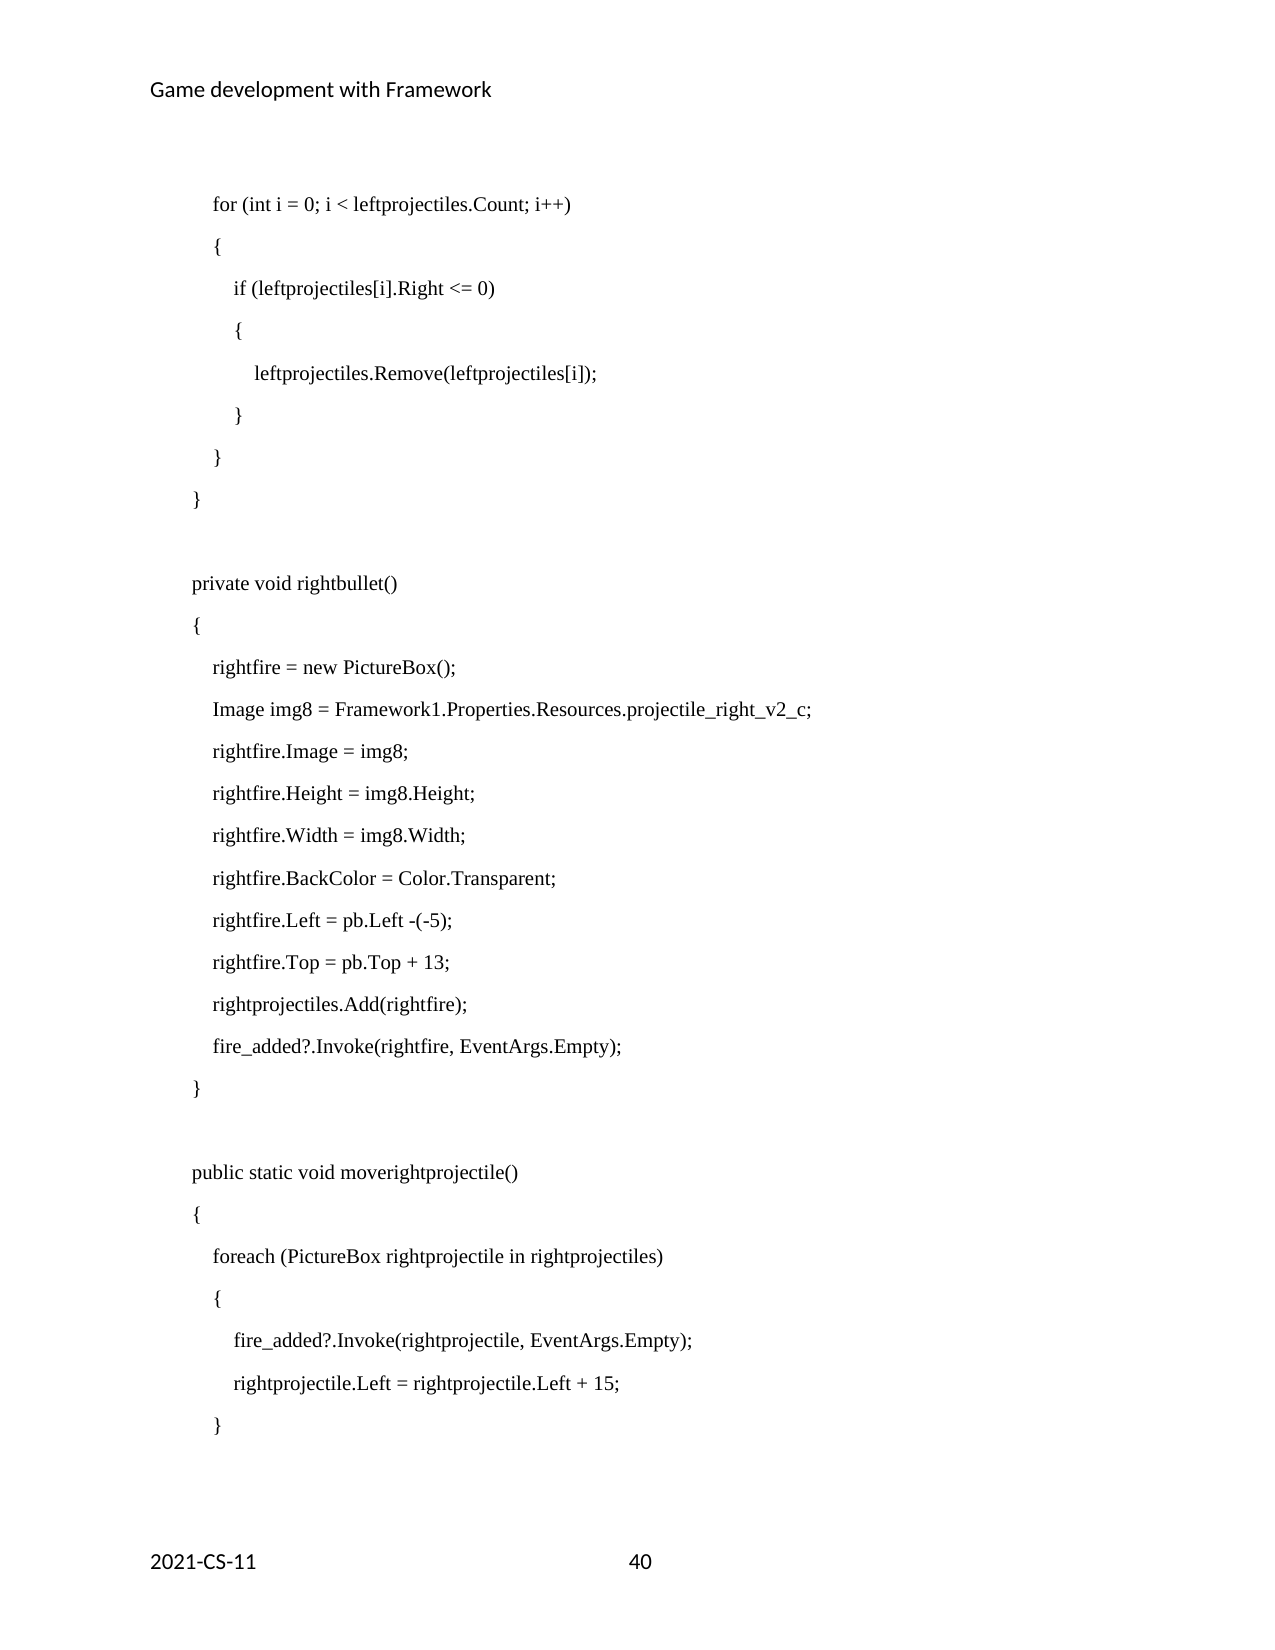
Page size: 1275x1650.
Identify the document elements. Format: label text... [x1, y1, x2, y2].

text rightfire.Top = pb.Top + 13; [150, 949, 1125, 974]
text { [150, 1202, 1125, 1226]
text if (leftprojectiles[i].Right <= 0) [150, 276, 1125, 300]
text leftprojectiles.Remove(leftprojectiles[i]); [150, 360, 1125, 384]
text } [150, 1412, 1125, 1437]
text private void rightbullet() [150, 571, 1125, 595]
text { [150, 234, 1125, 258]
text rightfire.Left = pb.Left -(-5); [150, 907, 1125, 932]
text { [150, 318, 1125, 342]
text public static void moverightprojectile() [150, 1160, 1125, 1184]
text } [150, 444, 1125, 469]
text Image img8 = Framework1.Properties.Resources.projectile_right_v2_c; [150, 697, 1125, 721]
text } [150, 402, 1125, 427]
text rightfire.Height = img8.Height; [150, 781, 1125, 805]
text rightprojectiles.Add(rightfire); [150, 992, 1125, 1016]
text for (int i = 0; i < leftprojectiles.Count; i++) [150, 192, 1125, 216]
text rightfire.Width = img8.Width; [150, 823, 1125, 847]
text rightfire.BackColor = Color.Transparent; [150, 865, 1125, 889]
text fire_added?.Invoke(rightfire, EventArgs.Empty); [150, 1034, 1125, 1058]
text fire_added?.Invoke(rightprojectile, EventArgs.Empty); [150, 1328, 1125, 1352]
text } [150, 487, 1125, 511]
text } [150, 1076, 1125, 1100]
text rightfire = new PictureBox(); [150, 655, 1125, 679]
text rightfire.Image = img8; [150, 739, 1125, 763]
text rightprojectile.Left = rightprojectile.Left + 15; [150, 1370, 1125, 1394]
text { [150, 613, 1125, 637]
text { [150, 1286, 1125, 1310]
text foreach (PictureBox rightprojectile in rightprojectiles) [150, 1244, 1125, 1268]
